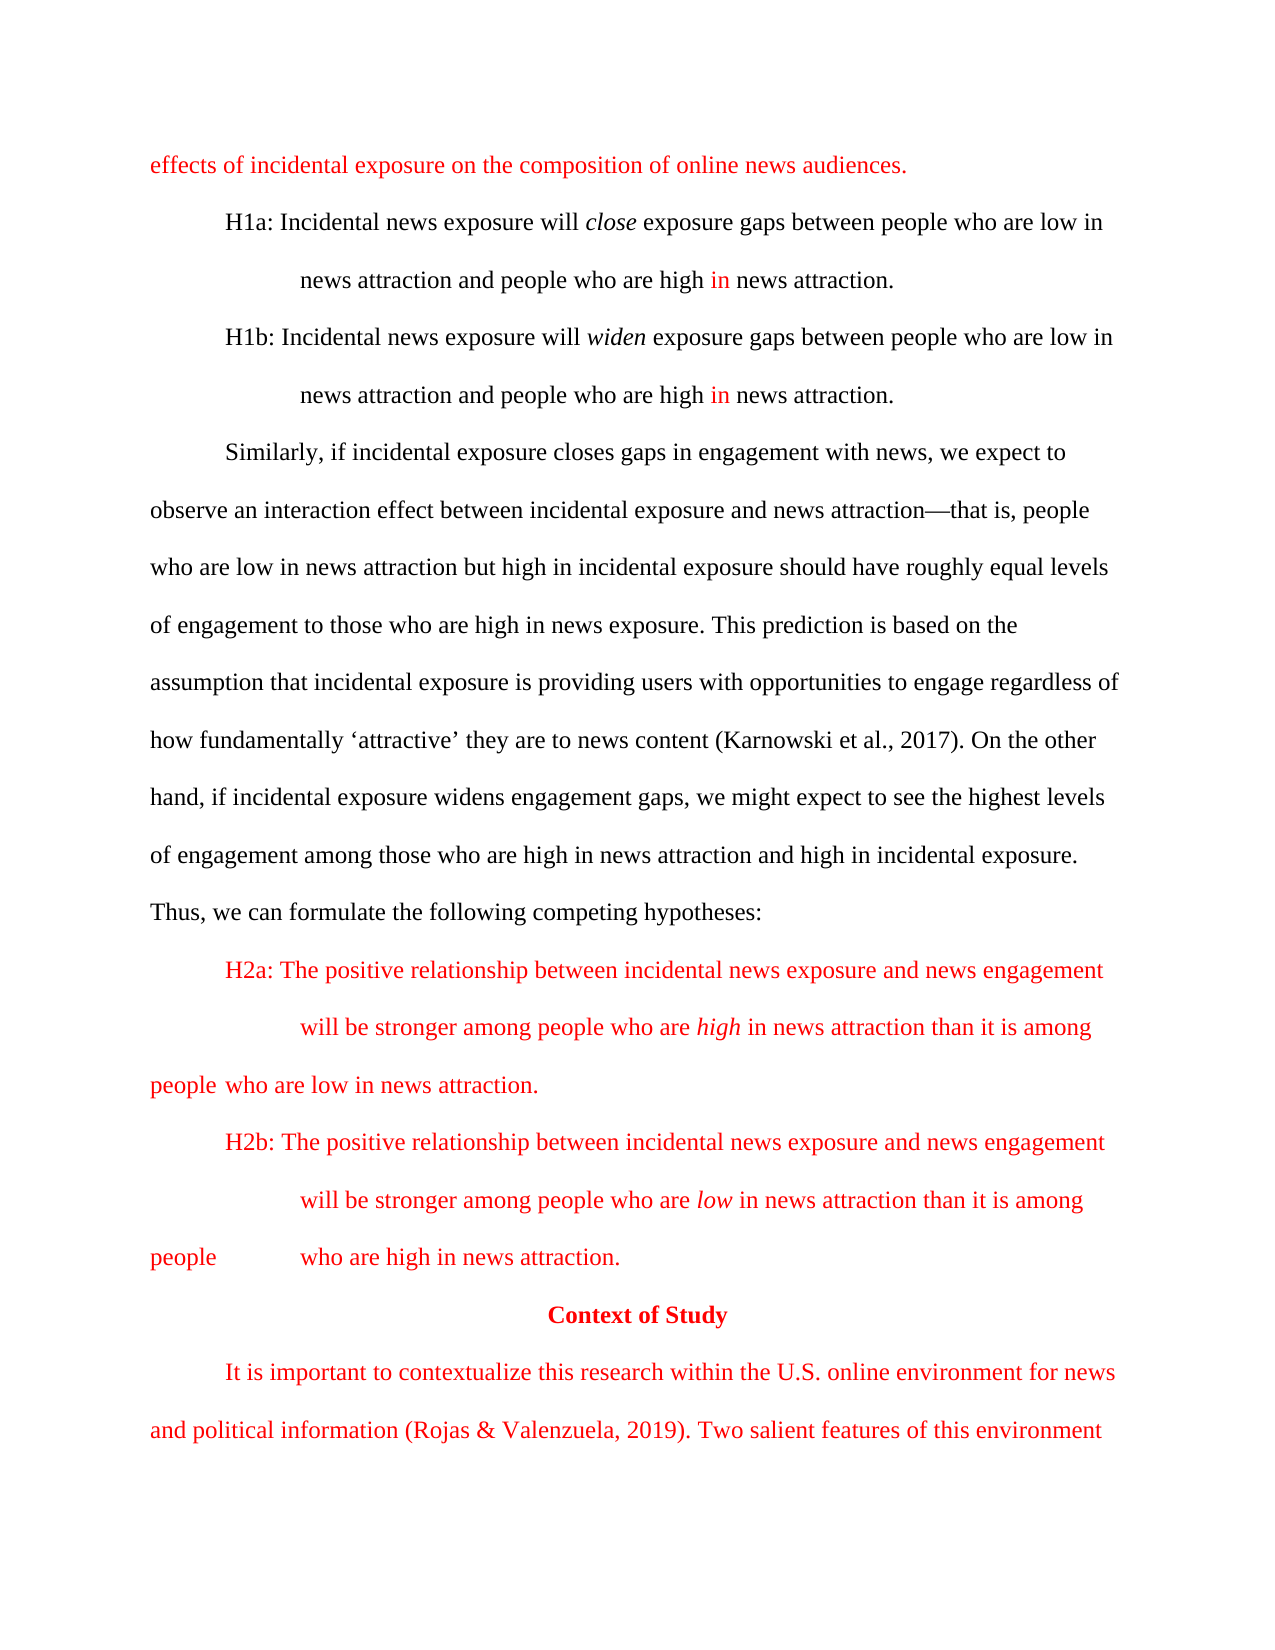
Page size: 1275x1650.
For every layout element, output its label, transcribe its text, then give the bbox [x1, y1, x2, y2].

text H2a: The positive relationship between incidental news exposure and news engagement will be stronger among people who are high in news attraction than it is among people who are low in news attraction. [150, 955, 1125, 1099]
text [150, 1357, 1125, 1444]
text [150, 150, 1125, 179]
text Similarly, if incidental exposure closes gaps in engagement with news, we expect to observe an interaction effect between incidental exposure and news attraction—that is, people who are low in news attraction but high in incidental exposure should have roughly equal levels of engagement to those who are high in news exposure. This prediction is based on the assumption that incidental exposure is providing users with opportunities to engage regardless of how fundamentally ‘attractive’ they are to news content (Karnowski et al., 2017). On the other hand, if incidental exposure widens engagement gaps, we might expect to see the highest levels of engagement among those who are high in news attraction and high in incidental exposure. Thus, we can formulate the following competing hypotheses: [150, 437, 1125, 926]
text H1b: Incidental news exposure will widen exposure gaps between people who are low in news attraction and people who are high in news attraction. [150, 322, 1125, 409]
text Context of Study [150, 1300, 1125, 1329]
text H1a: Incidental news exposure will close exposure gaps between people who are low in news attraction and people who are high in news attraction. [150, 207, 1125, 294]
